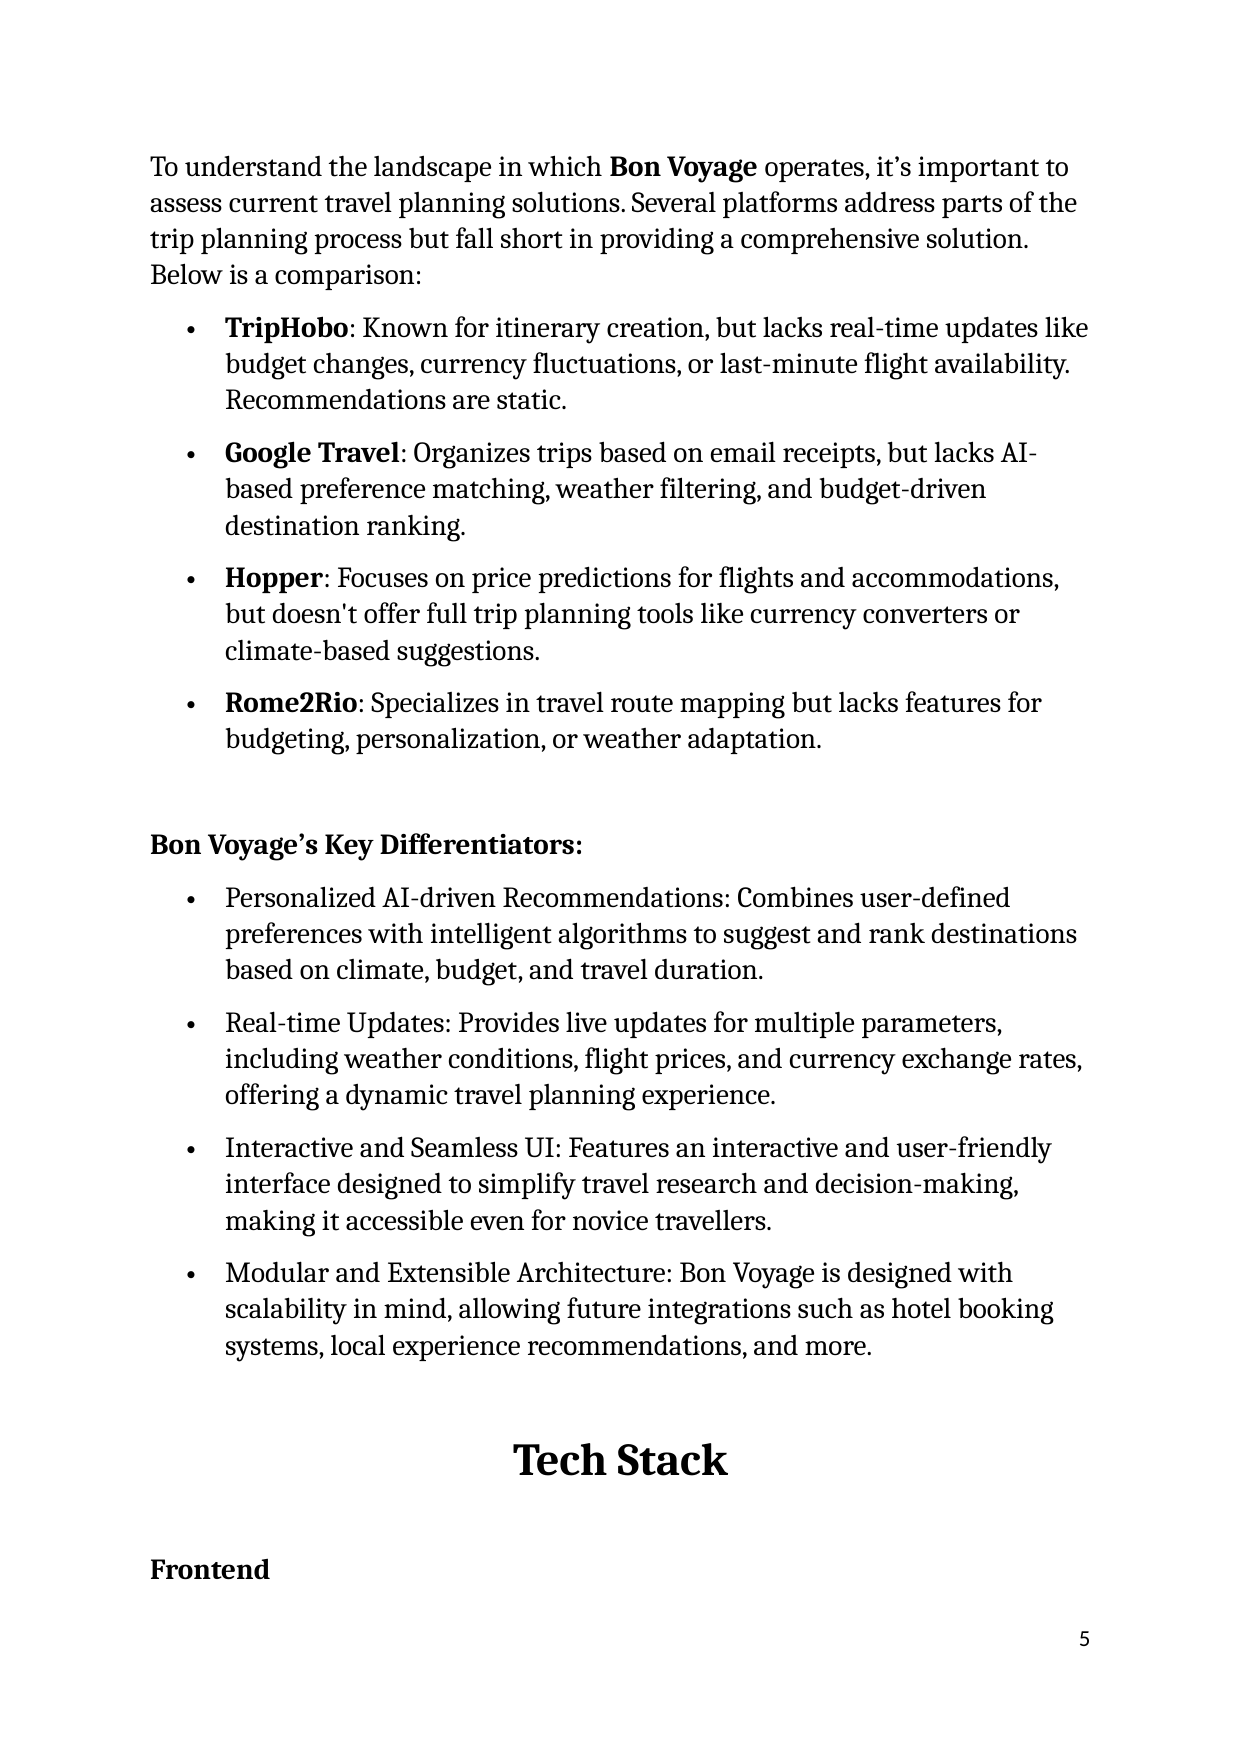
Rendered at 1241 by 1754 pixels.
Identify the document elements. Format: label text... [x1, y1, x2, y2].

text Tech Stack [150, 1434, 1090, 1487]
list TripHobo: Known for itinerary creation, but lacks real-time updates like budget changes, currency fluctuations, or last-minute flight availability. Recommendations are static. [187, 311, 1090, 417]
list Real-time Updates: Provides live updates for multiple parameters, including weather conditions, flight prices, and currency exchange rates, offering a dynamic travel planning experience. [187, 1006, 1090, 1112]
list Hopper: Focuses on price predictions for flights and accommodations, but doesn't offer full trip planning tools like currency converters or climate-based suggestions. [187, 561, 1090, 667]
list Rome2Rio: Specializes in travel route mapping but lacks features for budgeting, personalization, or weather adaptation. [187, 687, 1090, 756]
list Personalized AI-driven Recommendations: Combines user-defined preferences with intelligent algorithms to suggest and rank destinations based on climate, budget, and travel duration. [187, 881, 1090, 987]
list Interactive and Seamless UI: Features an interactive and user-friendly interface designed to simplify travel research and decision-making, making it accessible even for novice travellers. [187, 1131, 1090, 1237]
text Bon Voyage’s Key Differentiators: [150, 828, 1090, 862]
list Modular and Extensible Architecture: Bon Voyage is designed with scalability in mind, allowing future integrations such as hotel booking systems, local experience recommendations, and more. [187, 1256, 1090, 1362]
list Google Travel: Organizes trips based on email receipts, but lacks AI-based preference matching, weather filtering, and budget-driven destination ranking. [187, 436, 1090, 542]
text Frontend [150, 1553, 1090, 1587]
text To understand the landscape in which Bon Voyage operates, it’s important to assess current travel planning solutions. Several platforms address parts of the trip planning process but fall short in providing a comprehensive solution. Below is a comparison: [150, 150, 1090, 292]
